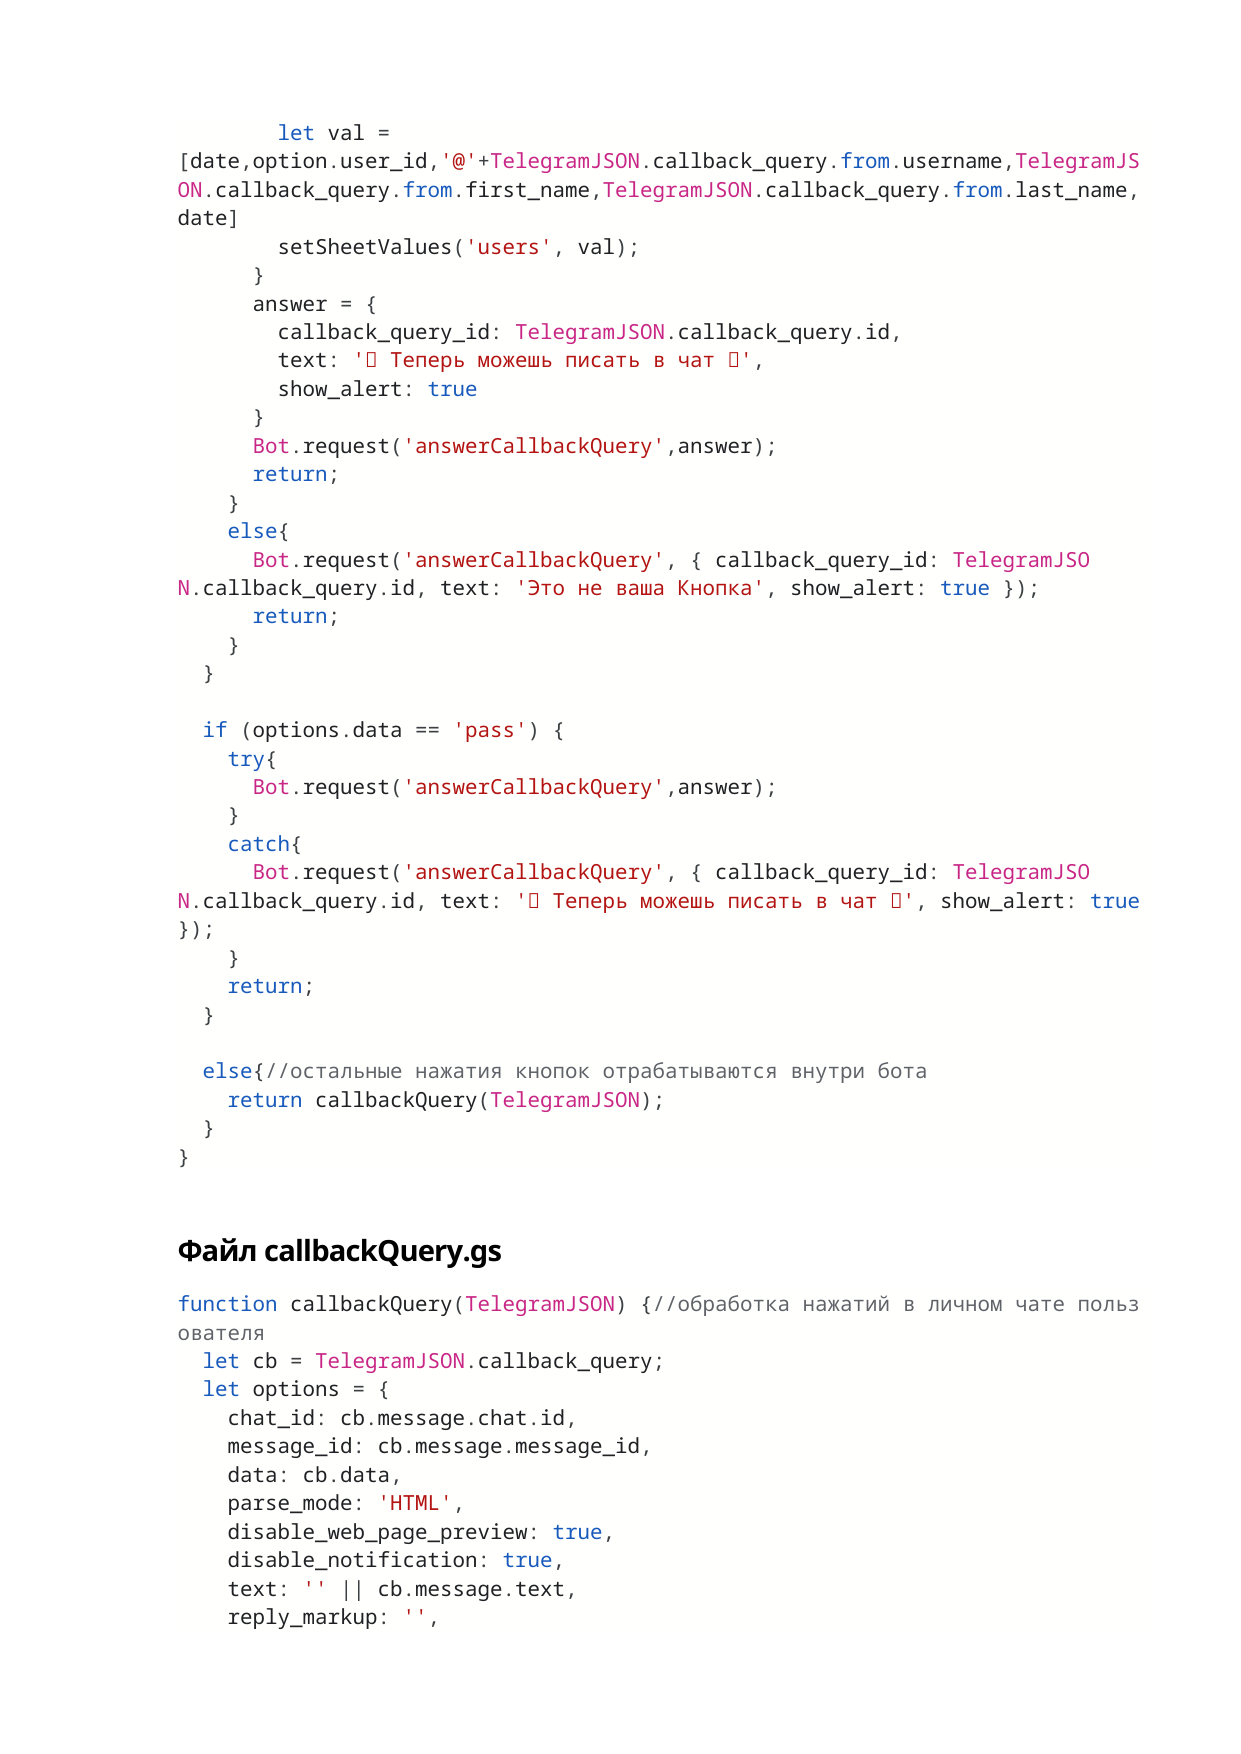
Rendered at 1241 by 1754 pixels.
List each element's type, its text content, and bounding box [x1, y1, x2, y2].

text } [177, 658, 1152, 687]
text Bot.request('answerCallbackQuery', { callback_query_id: TelegramJSON.callback_query.id, text: '✅ Теперь можешь писать в чат 📝', show_alert: true }); [177, 857, 1152, 943]
text reply_markup: '', [177, 1602, 1152, 1631]
text } [177, 1113, 1152, 1142]
text parse_mode: 'HTML', [177, 1488, 1152, 1517]
text } [177, 1000, 1152, 1028]
text else{ [177, 516, 1152, 545]
text else{//остальные нажатия кнопок отрабатываются внутри бота [177, 1057, 1152, 1085]
text let cb = TelegramJSON.callback_query; [177, 1346, 1152, 1374]
text } [177, 801, 1152, 829]
text let options = { [177, 1374, 1152, 1403]
text return callbackQuery(TelegramJSON); [177, 1085, 1152, 1113]
text } [177, 488, 1152, 516]
text text: '✅ Теперь можешь писать в чат 📝', [177, 346, 1152, 374]
text } [177, 260, 1152, 289]
text Bot.request('answerCallbackQuery', { callback_query_id: TelegramJSON.callback_query.id, text: 'Это не ваша Кнопка', show_alert: true }); [177, 545, 1152, 602]
text let val = [date,option.user_id,'@'+TelegramJSON.callback_query.from.username,TelegramJSON.callback_query.from.first_name,TelegramJSON.callback_query.from.last_name,date] [177, 118, 1152, 232]
text disable_web_page_preview: true, [177, 1517, 1152, 1545]
text } [177, 402, 1152, 431]
text } [177, 630, 1152, 658]
text setSheetValues('users', val); [177, 232, 1152, 260]
text function callbackQuery(TelegramJSON) {//обработка нажатий в личном чате пользователя [177, 1289, 1152, 1346]
text answer = { [177, 289, 1152, 317]
text show_alert: true [177, 374, 1152, 402]
text catch{ [177, 829, 1152, 857]
text Bot.request('answerCallbackQuery',answer); [177, 431, 1152, 459]
text text: '' || cb.message.text, [177, 1574, 1152, 1602]
text Bot.request('answerCallbackQuery',answer); [177, 772, 1152, 801]
text } [177, 1142, 1152, 1170]
text return; [177, 459, 1152, 488]
text try{ [177, 744, 1152, 772]
text Файл callbackQuery.gs [177, 1230, 1152, 1269]
text if (options.data == 'pass') { [177, 715, 1152, 744]
text } [177, 943, 1152, 971]
text data: cb.data, [177, 1460, 1152, 1488]
text callback_query_id: TelegramJSON.callback_query.id, [177, 317, 1152, 346]
text return; [177, 971, 1152, 1000]
text disable_notification: true, [177, 1545, 1152, 1574]
text return; [177, 602, 1152, 630]
text message_id: cb.message.message_id, [177, 1431, 1152, 1460]
text chat_id: cb.message.chat.id, [177, 1403, 1152, 1431]
